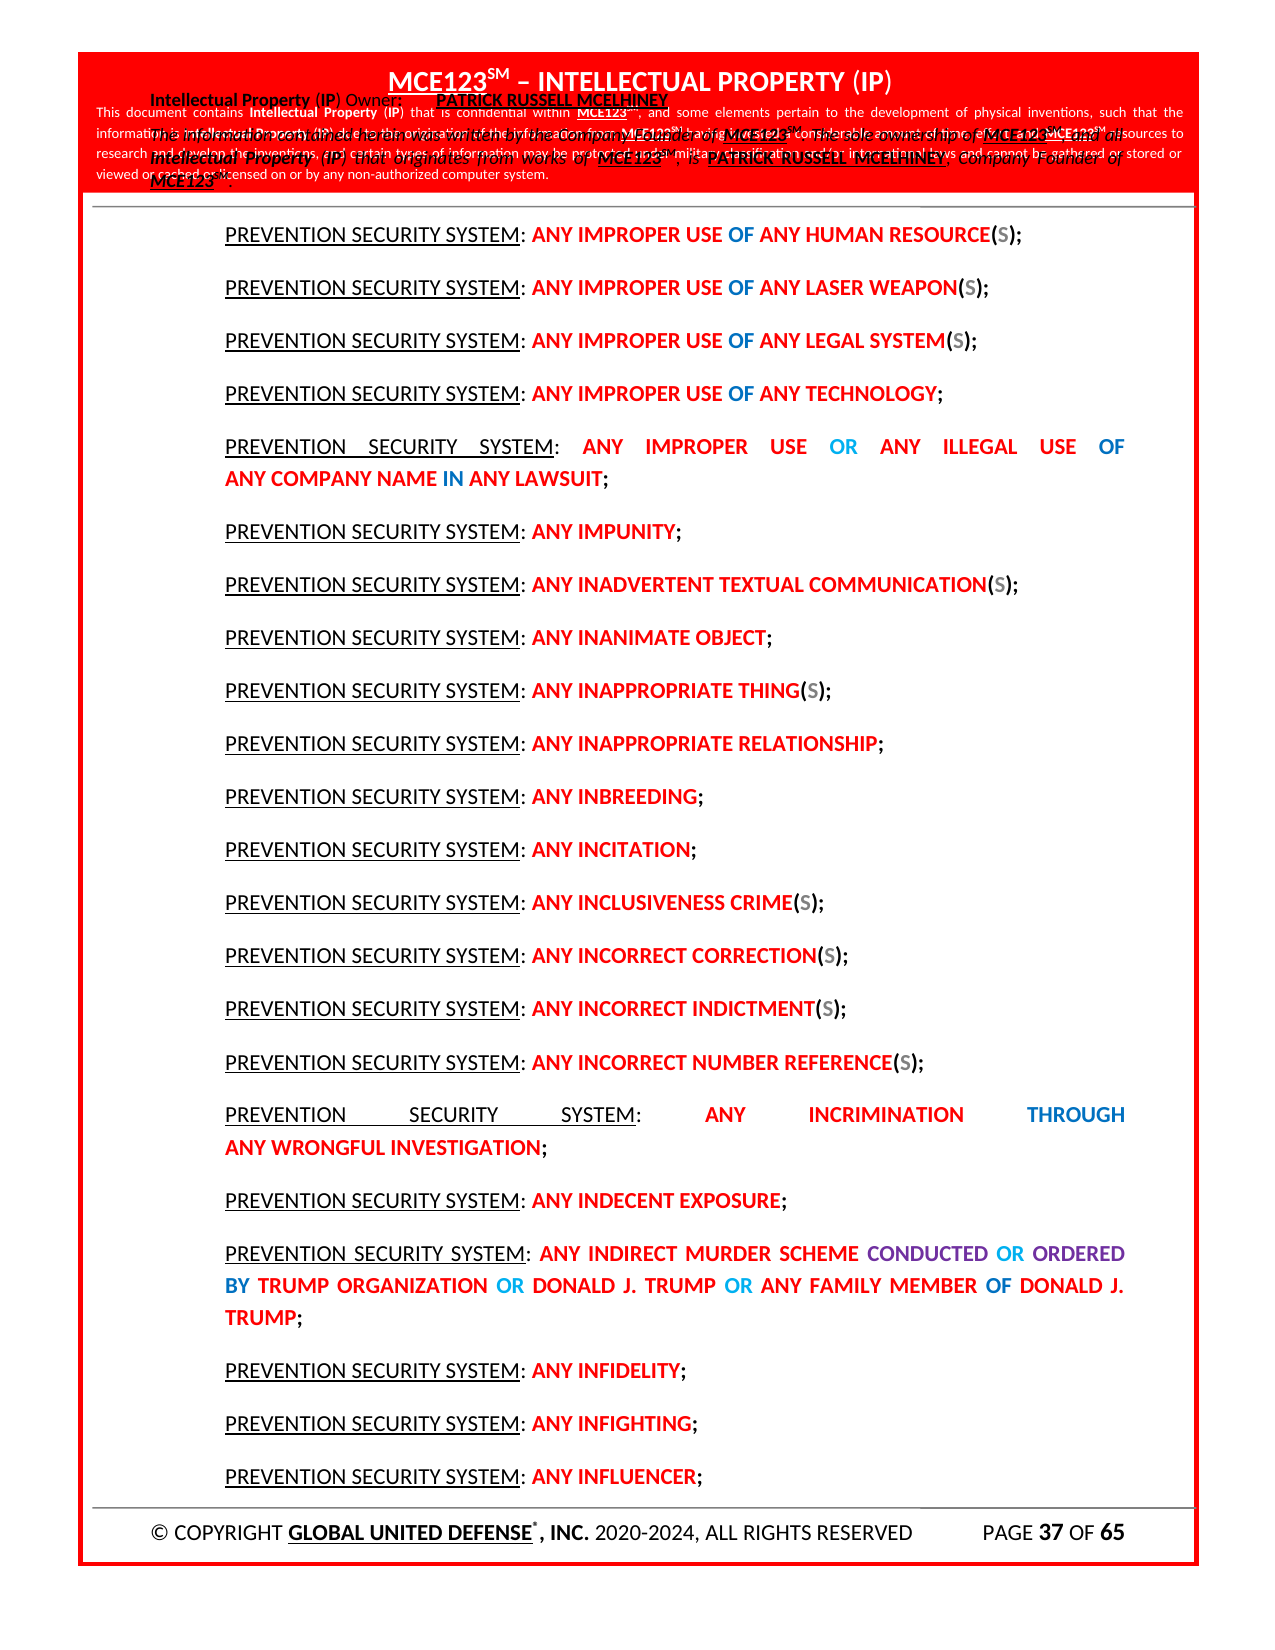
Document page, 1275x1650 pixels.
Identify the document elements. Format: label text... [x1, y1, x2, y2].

text PREVENTION SECURITY SYSTEM: ANY INCITATION; [225, 836, 1125, 863]
text PREVENTION SECURITY SYSTEM: ANY INDIRECT MURDER SCHEME CONDUCTED OR ORDERED BY TRUMP ORGANIZATION OR DONALD J. TRUMP OR ANY FAMILY MEMBER OF DONALD J. TRUMP; [225, 1239, 1125, 1331]
text PREVENTION SECURITY SYSTEM: ANY INBREEDING; [225, 782, 1125, 811]
text PREVENTION SECURITY SYSTEM: ANY INAPPROPRIATE THING(S); [225, 676, 1125, 704]
text PREVENTION SECURITY SYSTEM: ANY INANIMATE OBJECT; [225, 623, 1125, 651]
text PREVENTION SECURITY SYSTEM: ANY INADVERTENT TEXTUAL COMMUNICATION(S); [225, 570, 1125, 598]
text PREVENTION SECURITY SYSTEM: ANY INCORRECT INDICTMENT(S); [225, 994, 1125, 1023]
text PREVENTION SECURITY SYSTEM: ANY INFLUENCER; [225, 1462, 1125, 1490]
text PREVENTION SECURITY SYSTEM: ANY IMPROPER USE OF ANY LEGAL SYSTEM(S); [225, 326, 1125, 354]
text PREVENTION SECURITY SYSTEM: ANY IMPROPER USE OF ANY LASER WEAPON(S); [225, 273, 1125, 301]
text PREVENTION SECURITY SYSTEM: ANY INAPPROPRIATE RELATIONSHIP; [225, 729, 1125, 757]
text PREVENTION SECURITY SYSTEM: ANY IMPUNITY; [225, 517, 1125, 545]
text PREVENTION SECURITY SYSTEM: ANY INFIDELITY; [225, 1356, 1125, 1384]
text PREVENTION SECURITY SYSTEM: ANY IMPROPER USE OF ANY TECHNOLOGY; [225, 379, 1125, 407]
text PREVENTION SECURITY SYSTEM: ANY INCORRECT CORRECTION(S); [225, 942, 1125, 969]
text PREVENTION SECURITY SYSTEM: ANY INFIGHTING; [225, 1409, 1125, 1437]
text PREVENTION SECURITY SYSTEM: ANY IMPROPER USE OF ANY HUMAN RESOURCE(S); [225, 220, 1125, 248]
text PREVENTION SECURITY SYSTEM: ANY INDECENT EXPOSURE; [225, 1186, 1125, 1214]
text PREVENTION SECURITY SYSTEM: ANY INCORRECT NUMBER REFERENCE(S); [225, 1048, 1125, 1076]
text PREVENTION SECURITY SYSTEM: ANY INCRIMINATION THROUGH ANY WRONGFUL INVESTIGATION; [225, 1101, 1125, 1161]
text PREVENTION SECURITY SYSTEM: ANY INCLUSIVENESS CRIME(S); [225, 888, 1125, 917]
text PREVENTION SECURITY SYSTEM: ANY IMPROPER USE OR ANY ILLEGAL USE OF ANY COMPANY NAME IN ANY LAWSUIT; [225, 432, 1125, 492]
